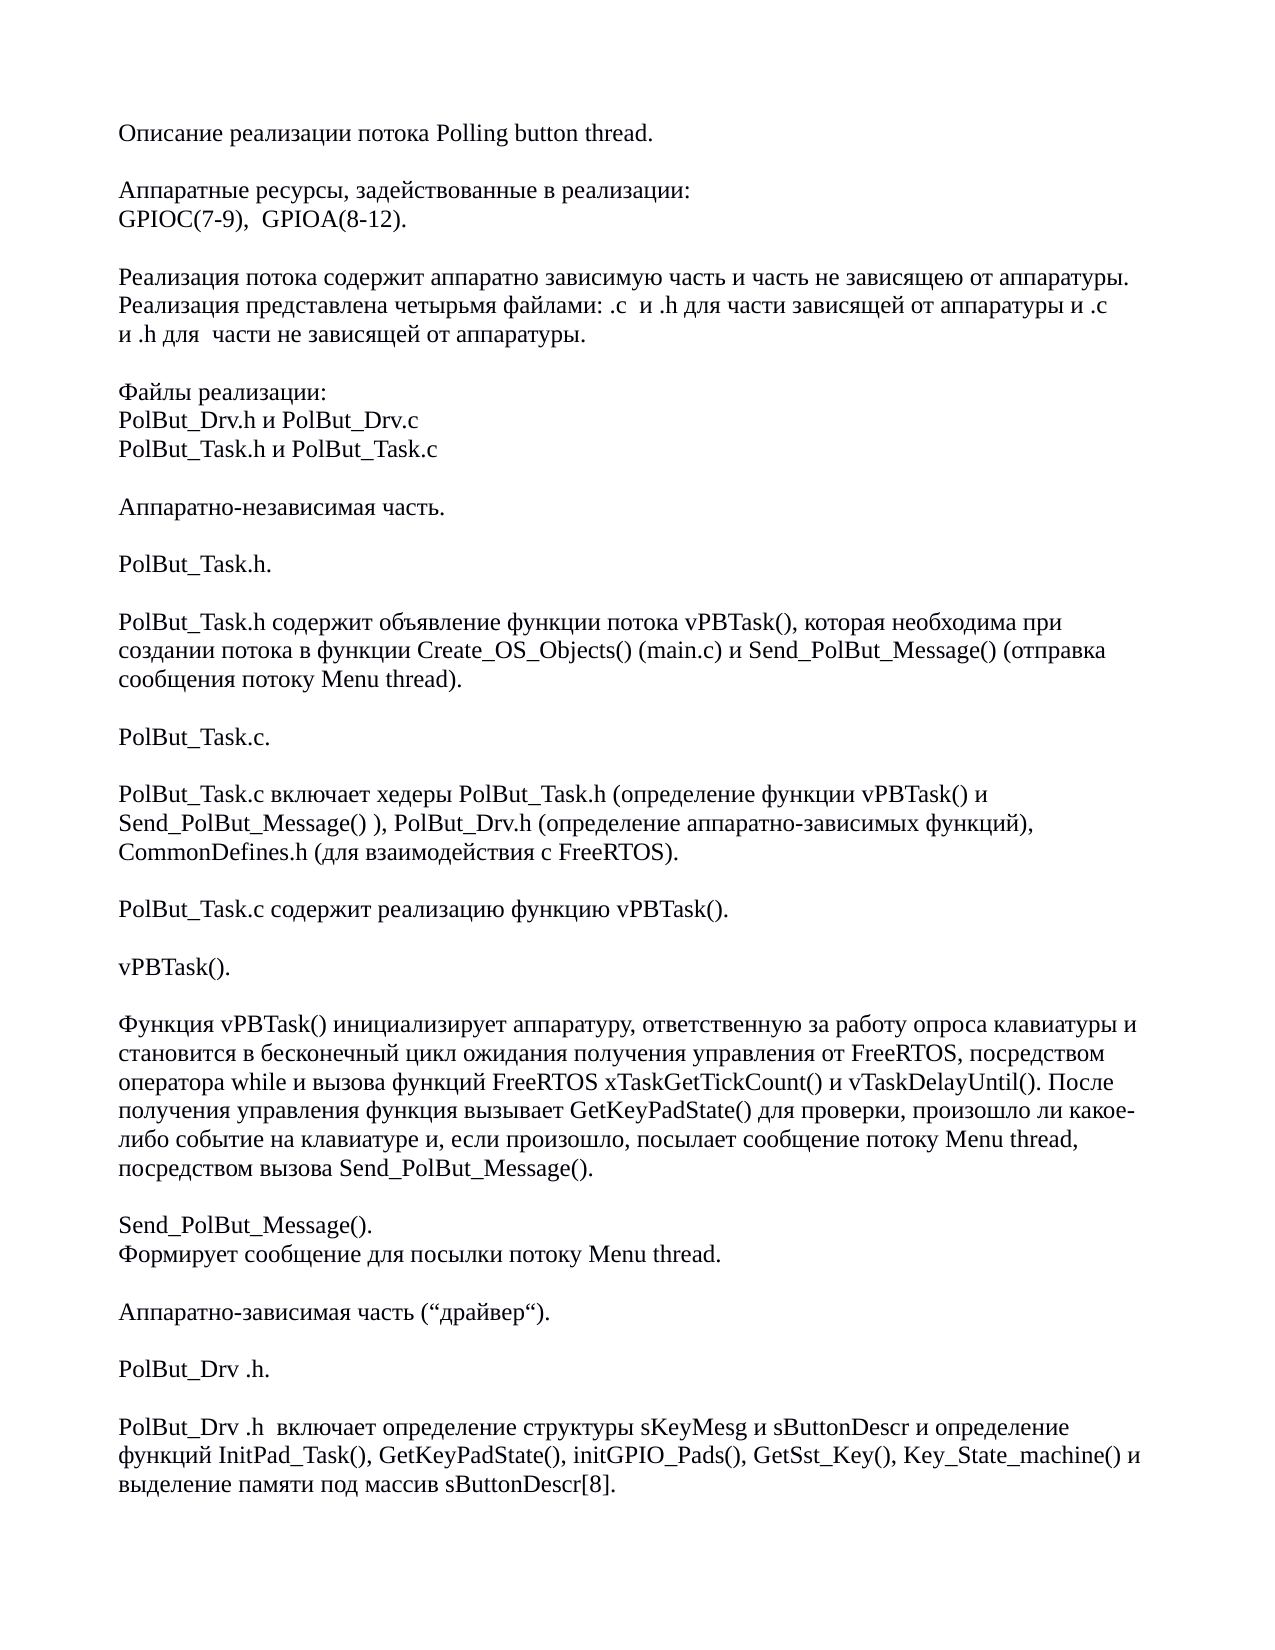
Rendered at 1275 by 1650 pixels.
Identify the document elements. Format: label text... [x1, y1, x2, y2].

text PolBut_Drv .h. [118, 1354, 1157, 1383]
text PolBut_Task.c содержит реализацию функцию vPBTask(). [118, 894, 1157, 923]
text Функция vPBTask() инициализирует аппаратуру, ответственную за работу опроса клавиатуры и становится в бесконечный цикл ожидания получения управления от FreeRTOS, посредством оператора while и вызова функций FreeRTOS xTaskGetTickCount() и vTaskDelayUntil(). После получения управления функция вызывает GetKeyPadState() для проверки, произошло ли какое-либо событие на клавиатуре и, если произошло, посылает сообщение потоку Menu thread, посредством вызова Send_PolBut_Message(). [118, 1009, 1157, 1182]
text Формирует сообщение для посылки потоку Menu thread. [118, 1239, 1157, 1268]
text Аппаратные ресурсы, задействованные в реализации: [118, 176, 1157, 204]
text PolBut_Drv .h включает определение структуры sKeyMesg и sButtonDescr и определение функций InitPad_Task(), GetKeyPadState(), initGPIO_Pads(), GetSst_Key(), Key_State_machine() и выделение памяти под массив sButtonDescr[8]. [118, 1412, 1157, 1498]
text vPBTask(). [118, 952, 1157, 981]
text Реализация потока содержит аппаратно зависимую часть и часть не зависящею от аппаратуры. Реализация представлена четырьмя файлами: .c и .h для части зависящей от аппаратуры и .c и .h для части не зависящей от аппаратуры. [118, 262, 1157, 348]
text PolBut_Task.h содержит объявление функции потока vPBTask(), которая необходима при создании потока в функции Create_OS_Objects() (main.c) и Send_PolBut_Message() (отправка сообщения потоку Menu thread). [118, 607, 1157, 693]
text Описание реализации потока Polling button thread. [118, 118, 1157, 147]
text PolBut_Task.c включает хедеры PolBut_Task.h (определение функции vPBTask() и Send_PolBut_Message() ), PolBut_Drv.h (определение аппаратно-зависимых функций), CommonDefines.h (для взаимодействия с FreeRTOS). [118, 779, 1157, 866]
text PolBut_Drv.h и PolBut_Drv.c [118, 406, 1157, 434]
text PolBut_Task.c. [118, 722, 1157, 751]
text Аппаратно-зависимая часть (“драйвер“). [118, 1297, 1157, 1326]
text PolBut_Task.h и PolBut_Task.c [118, 434, 1157, 463]
text Send_PolBut_Message(). [118, 1211, 1157, 1239]
text PolBut_Task.h. [118, 549, 1157, 578]
text GPIOC(7-9), GPIOA(8-12). [118, 204, 1157, 233]
text Аппаратно-независимая часть. [118, 492, 1157, 521]
text Файлы реализации: [118, 377, 1157, 406]
